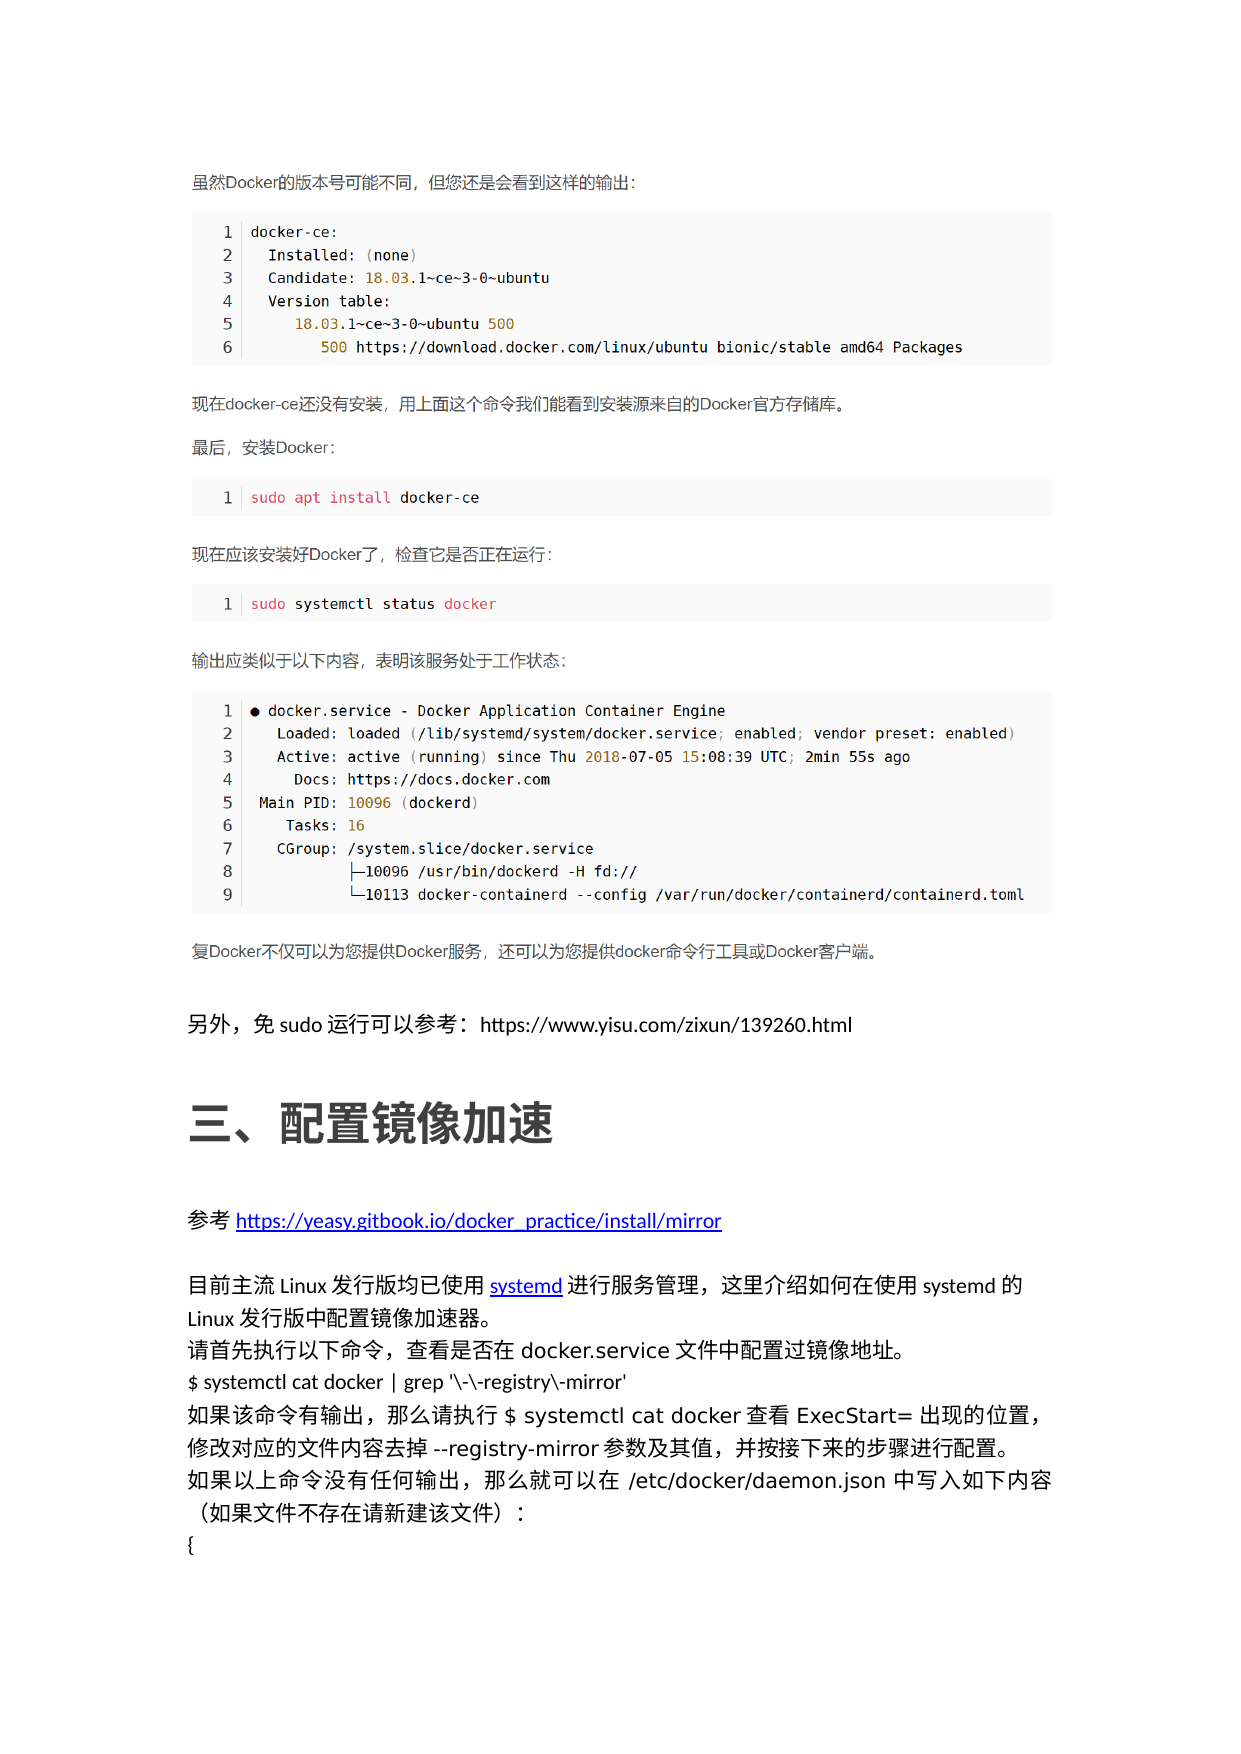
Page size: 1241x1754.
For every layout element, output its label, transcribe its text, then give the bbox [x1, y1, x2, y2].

text 请首先执行以下命令，查看是否在 docker.service 文件中配置过镜像地址。 [187, 1333, 1053, 1365]
text 如果以上命令没有任何输出，那么就可以在 /etc/docker/daemon.json 中写入如下内容（如果文件不存在请新建该文件）： [187, 1463, 1053, 1528]
text $ systemctl cat docker | grep '\-\-registry\-mirror' [187, 1365, 1053, 1398]
subtitle 三、配置镜像加速 [187, 1072, 1053, 1169]
text 参考https://yeasy.gitbook.io/docker_practice/install/mirror [187, 1203, 1053, 1235]
picture [187, 162, 1053, 970]
text 如果该命令有输出，那么请执行 $ systemctl cat docker 查看 ExecStart= 出现的位置，修改对应的文件内容去掉 --registry-mirror 参数及其值，并按接下来的步骤进行配置。 [187, 1398, 1053, 1463]
text 另外，免sudo运行可以参考：https://www.yisu.com/zixun/139260.html [187, 1007, 1053, 1039]
text { [187, 1528, 1053, 1560]
text 目前主流 Linux 发行版均已使用 systemd 进行服务管理，这里介绍如何在使用 systemd 的 Linux 发行版中配置镜像加速器。 [187, 1268, 1053, 1333]
